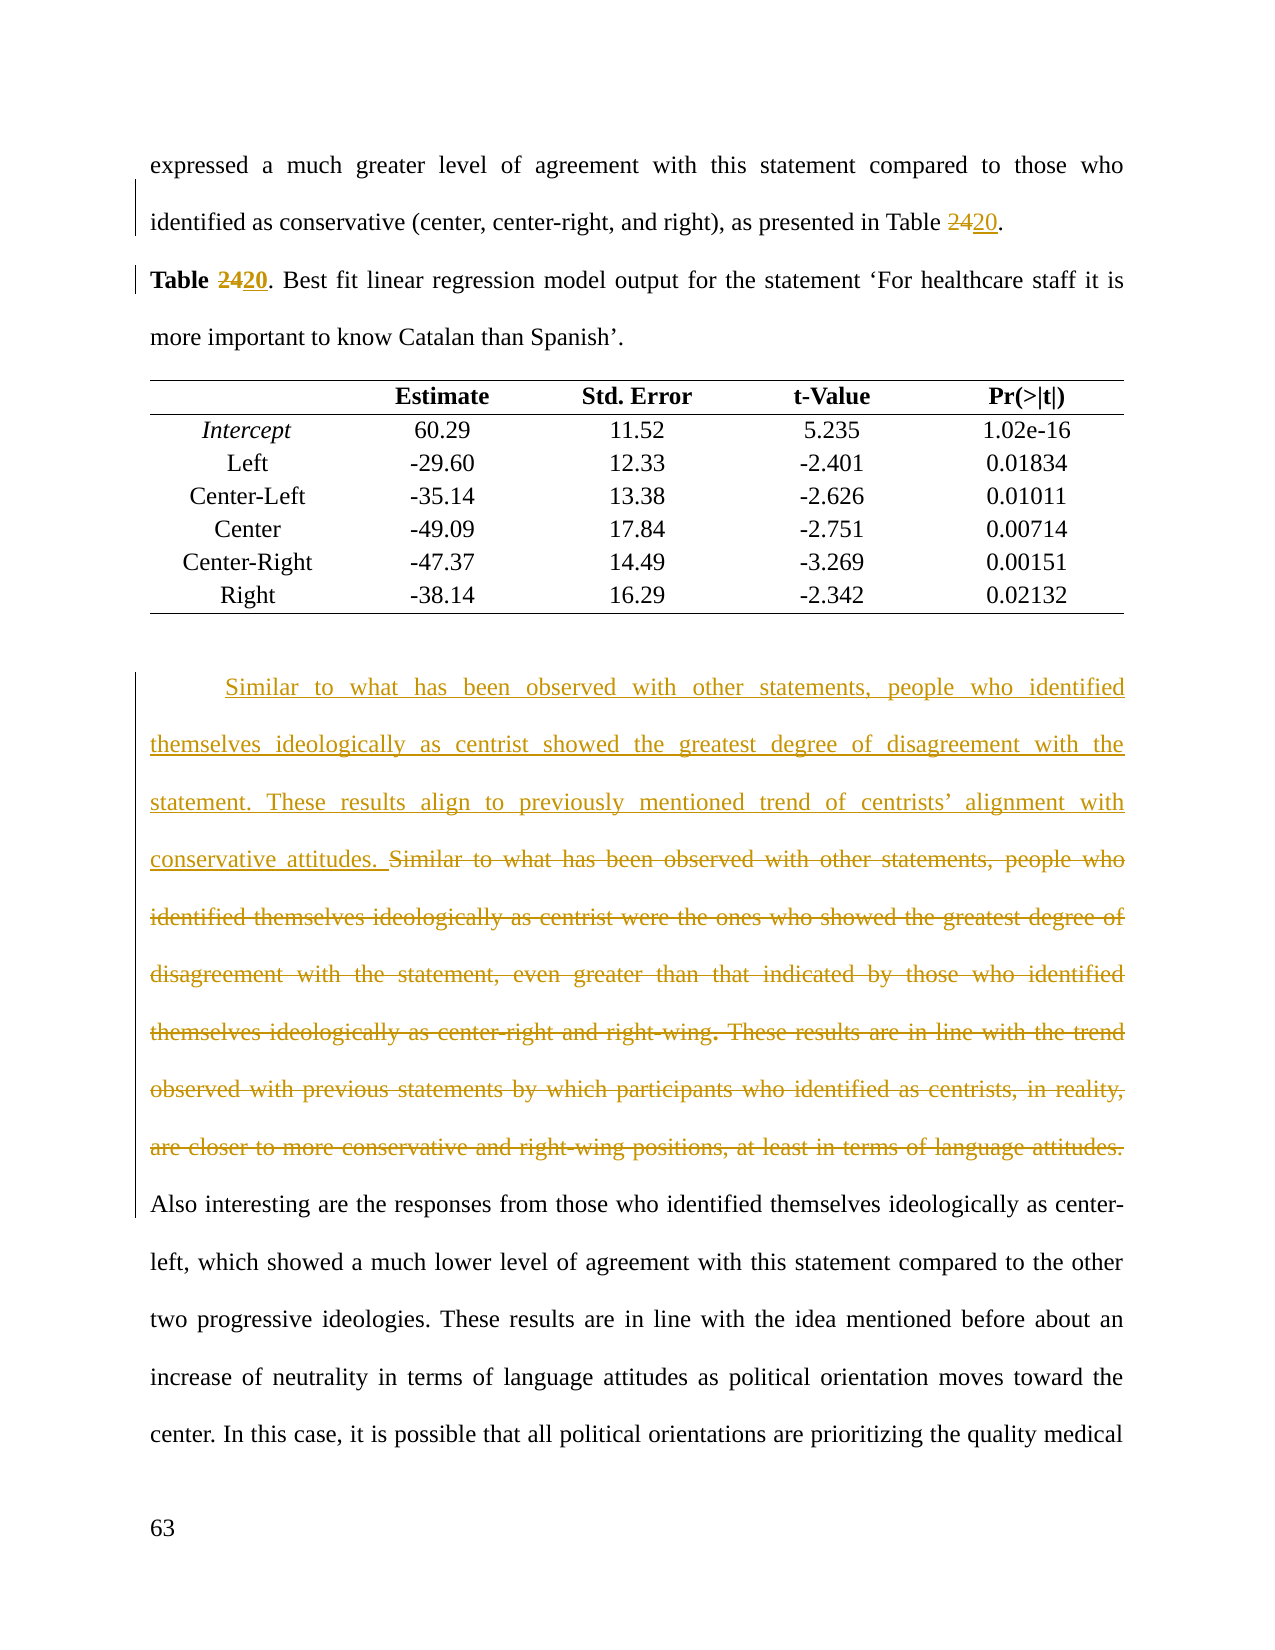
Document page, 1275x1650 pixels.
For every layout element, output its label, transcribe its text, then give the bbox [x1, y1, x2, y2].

table_cell 1.02e-16 [929, 415, 1124, 448]
table_cell Center-Right [150, 547, 345, 580]
text Table . Best fit linear regression model output for the statement ‘For healthcare staff it is more important to know Catalan than Spanish’. [150, 265, 1125, 351]
table_cell Center [150, 514, 345, 547]
table_cell -2.626 [734, 481, 929, 514]
table_cell 0.02132 [929, 580, 1124, 613]
table_cell 12.33 [540, 448, 734, 481]
table_cell -35.14 [345, 481, 539, 514]
table_cell 13.38 [540, 481, 734, 514]
table_header t-Value [734, 381, 929, 414]
table_cell Intercept [150, 415, 345, 448]
table_cell 60.29 [345, 415, 539, 448]
table_cell -3.269 [734, 547, 929, 580]
table_cell -47.37 [345, 547, 539, 580]
table_cell -29.60 [345, 448, 539, 481]
table_header Estimate [345, 381, 539, 414]
table_cell Center-Left [150, 481, 345, 514]
table_cell 5.235 [734, 415, 929, 448]
table_header Pr(>|t|) [929, 381, 1124, 414]
table_cell -38.14 [345, 580, 539, 613]
table_cell -49.09 [345, 514, 539, 547]
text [150, 1091, 1125, 1448]
table_cell 17.84 [540, 514, 734, 547]
table_cell -2.751 [734, 514, 929, 547]
table_cell 0.01834 [929, 448, 1124, 481]
table_cell 16.29 [540, 580, 734, 613]
table_header [150, 381, 345, 414]
table_header Std. Error [540, 381, 734, 414]
table_cell -2.401 [734, 448, 929, 481]
table_cell -2.342 [734, 580, 929, 613]
table_cell 14.49 [540, 547, 734, 580]
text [150, 150, 1125, 236]
table_cell Left [150, 448, 345, 481]
table_cell 11.52 [540, 415, 734, 448]
table_cell 0.00151 [929, 547, 1124, 580]
table_cell 0.00714 [929, 514, 1124, 547]
table_cell 0.01011 [929, 481, 1124, 514]
table_cell Right [150, 580, 345, 613]
